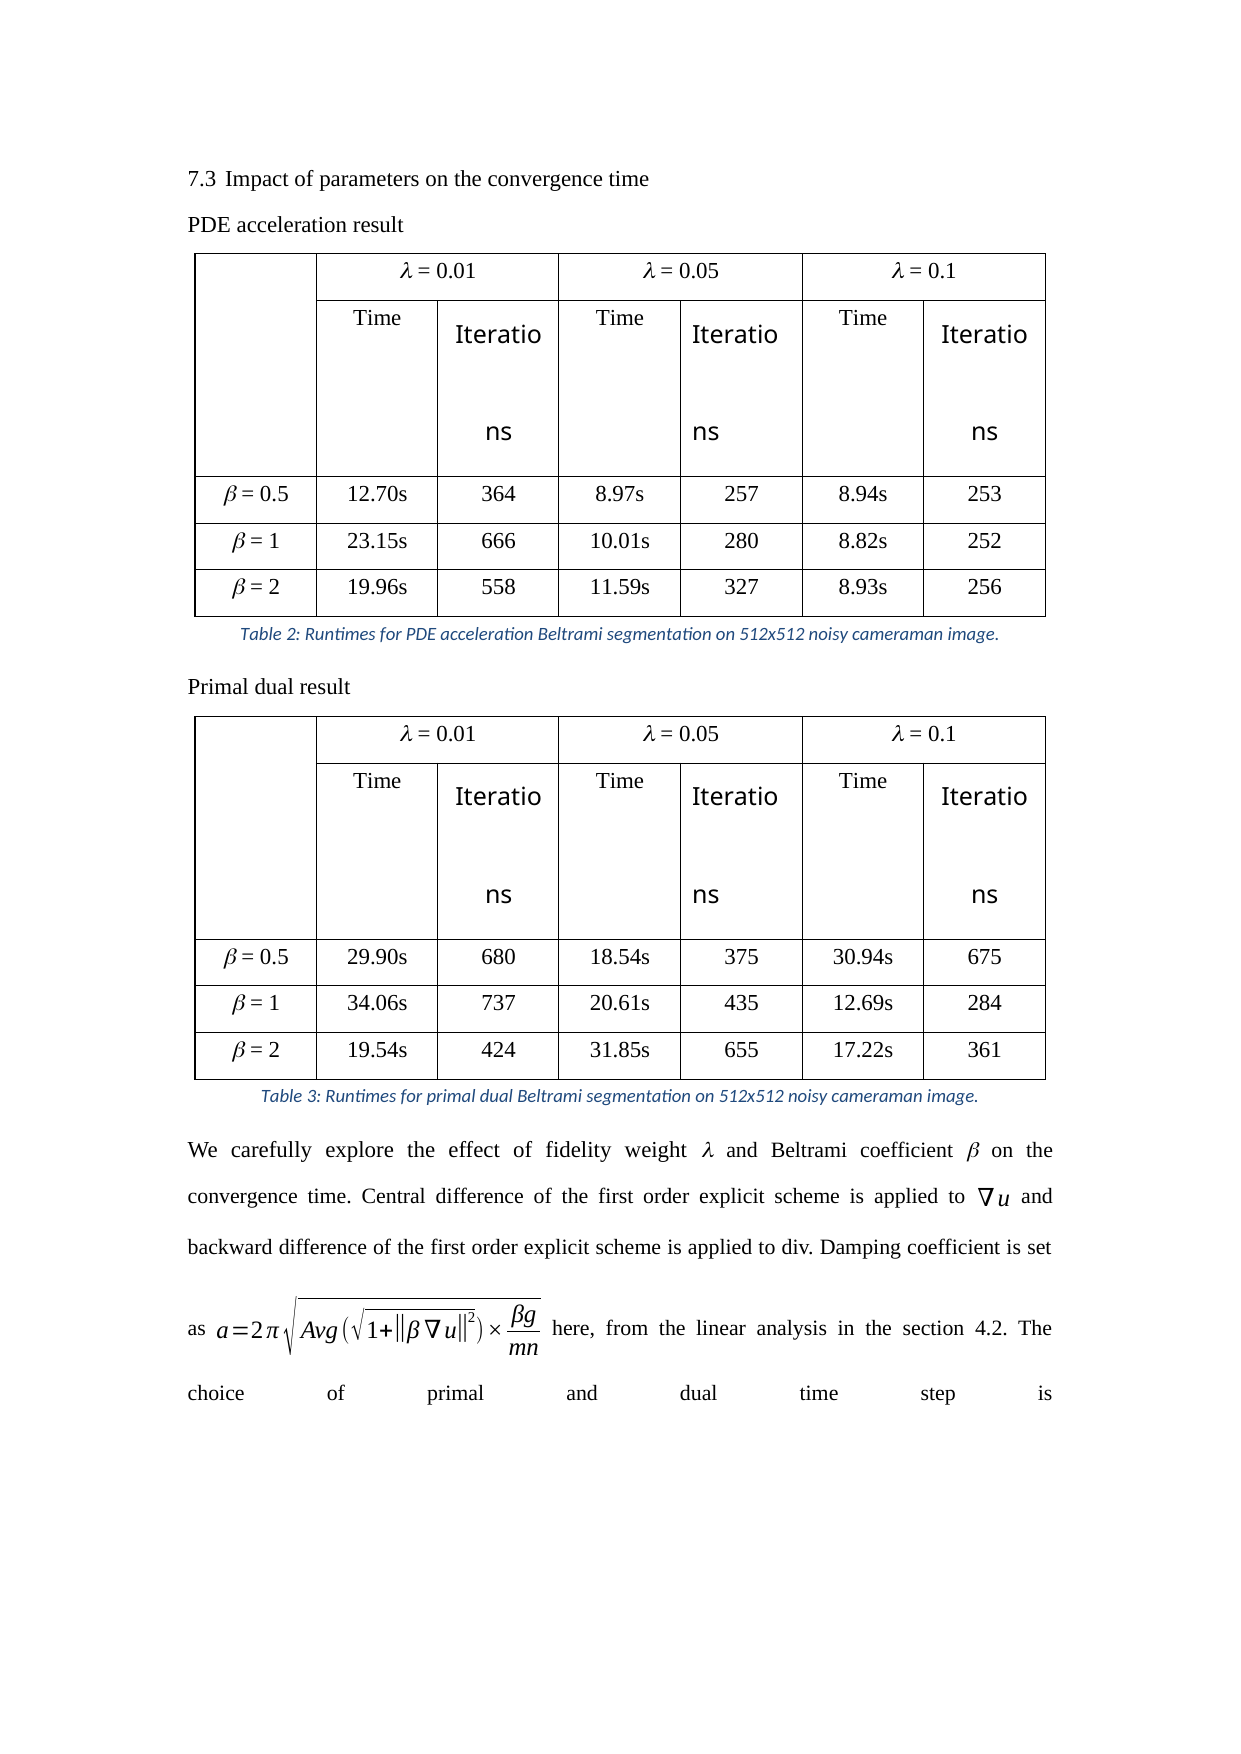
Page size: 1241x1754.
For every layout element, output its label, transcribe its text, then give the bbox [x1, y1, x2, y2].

table_cell 8.82s [803, 524, 923, 569]
table_cell Time [559, 301, 680, 476]
table_cell 256 [924, 570, 1045, 616]
table_cell 34.06s [317, 986, 437, 1032]
table_cell 253 [924, 477, 1045, 523]
table_cell Iterations [681, 764, 802, 939]
table_cell 11.59s [559, 570, 680, 616]
table_cell = 1 [196, 986, 316, 1032]
table_cell 675 [924, 940, 1045, 985]
table_cell 12.69s [803, 986, 923, 1032]
table_cell Time [317, 764, 437, 939]
table_cell 30.94s [803, 940, 923, 985]
table_cell Iterations [438, 301, 558, 476]
table_cell Iterations [924, 764, 1045, 939]
table_cell Time [803, 764, 923, 939]
table_cell Iterations [438, 764, 558, 939]
table_cell Time [559, 764, 680, 939]
table_header = 0.1 [803, 717, 1045, 763]
table_cell 280 [681, 524, 802, 569]
table_header = 0.05 [559, 717, 802, 763]
table_header = 0.01 [317, 717, 558, 763]
table_header [196, 717, 316, 939]
text Primal dual result [187, 670, 1053, 703]
table_cell 31.85s [559, 1033, 680, 1079]
table_cell 361 [924, 1033, 1045, 1079]
table_cell 284 [924, 986, 1045, 1032]
table_cell 20.61s [559, 986, 680, 1032]
table_cell 29.90s [317, 940, 437, 985]
table_cell 19.96s [317, 570, 437, 616]
table_cell 8.94s [803, 477, 923, 523]
table_cell = 2 [196, 1033, 316, 1079]
table_cell 252 [924, 524, 1045, 569]
table_cell = 0.5 [196, 940, 316, 985]
list Impact of parameters on the convergence time [187, 162, 1053, 194]
table_cell Iterations [681, 301, 802, 476]
table_header = 0.01 [317, 254, 558, 300]
table_cell Time [317, 301, 437, 476]
text PDE acceleration result [187, 208, 1053, 240]
table_cell 435 [681, 986, 802, 1032]
table_cell 364 [438, 477, 558, 523]
table_cell Time [803, 301, 923, 476]
table_cell 655 [681, 1033, 802, 1079]
table_cell = 0.5 [196, 477, 316, 523]
table_header = 0.05 [559, 254, 802, 300]
table_cell 8.93s [803, 570, 923, 616]
table_cell 558 [438, 570, 558, 616]
table_cell 327 [681, 570, 802, 616]
table_cell = 1 [196, 524, 316, 569]
table_cell = 2 [196, 570, 316, 616]
table_header = 0.1 [803, 254, 1045, 300]
table_cell 18.54s [559, 940, 680, 985]
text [187, 1133, 1053, 1409]
table_cell Iterations [924, 301, 1045, 476]
table_cell 8.97s [559, 477, 680, 523]
table_cell 737 [438, 986, 558, 1032]
table_cell 424 [438, 1033, 558, 1079]
table_cell 257 [681, 477, 802, 523]
table_header [196, 254, 316, 476]
table_cell 23.15s [317, 524, 437, 569]
table_cell 12.70s [317, 477, 437, 523]
table_cell 10.01s [559, 524, 680, 569]
table_cell 680 [438, 940, 558, 985]
table_cell 375 [681, 940, 802, 985]
table_cell 17.22s [803, 1033, 923, 1079]
table_cell 666 [438, 524, 558, 569]
table_cell 19.54s [317, 1033, 437, 1079]
